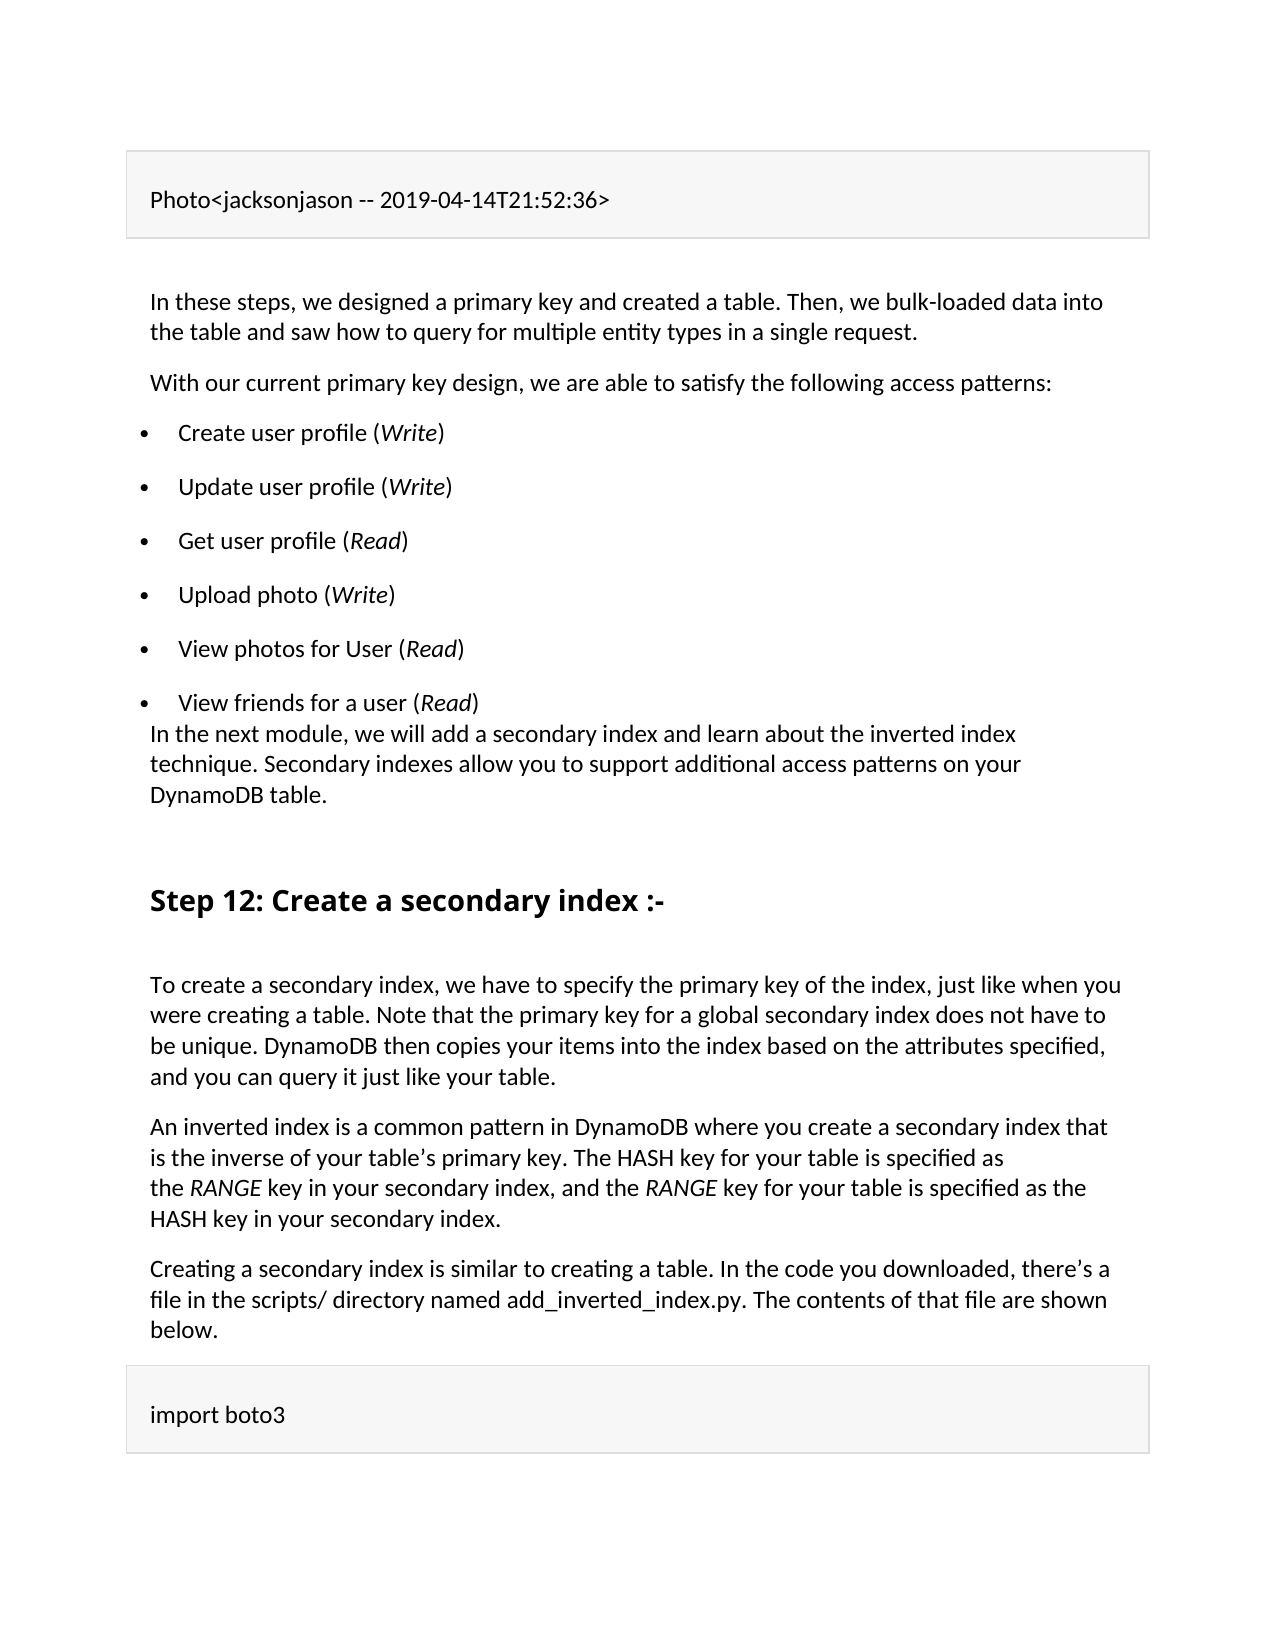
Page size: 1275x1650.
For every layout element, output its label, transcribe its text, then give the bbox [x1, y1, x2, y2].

text Photo<jacksonjason -- 2019-04-14T21:52:36> [127, 152, 1148, 237]
text import boto3 [127, 1366, 1148, 1452]
text In the next module, we will add a secondary index and learn about the inverted index technique. Secondary indexes allow you to support additional access patterns on your DynamoDB table. [150, 718, 1125, 809]
list Upload photo (Write) [141, 579, 1125, 610]
text To create a secondary index, we have to specify the primary key of the index, just like when you were creating a table. Note that the primary key for a global secondary index does not have to be unique. DynamoDB then copies your items into the index based on the attributes specified, and you can query it just like your table. [150, 969, 1125, 1091]
text Creating a secondary index is similar to creating a table. In the code you downloaded, there’s a file in the scripts/ directory named add_inverted_index.py. The contents of that file are shown below. [150, 1253, 1125, 1345]
list View friends for a user (Read) [141, 687, 1125, 718]
text With our current primary key design, we are able to satisfy the following access patterns: [150, 367, 1125, 397]
list View photos for User (Read) [141, 633, 1125, 664]
text An inverted index is a common pattern in DynamoDB where you create a secondary index that is the inverse of your table’s primary key. The HASH key for your table is specified as the RANGE key in your secondary index, and the RANGE key for your table is specified as the HASH key in your secondary index. [150, 1111, 1125, 1233]
subtitle Step 12: Create a secondary index :- [150, 880, 1125, 919]
list Update user profile (Write) [141, 471, 1125, 502]
text In these steps, we designed a primary key and created a table. Then, we bulk-loaded data into the table and saw how to query for multiple entity types in a single request. [150, 286, 1125, 347]
list Get user profile (Read) [141, 525, 1125, 556]
list Create user profile (Write) [141, 417, 1125, 448]
